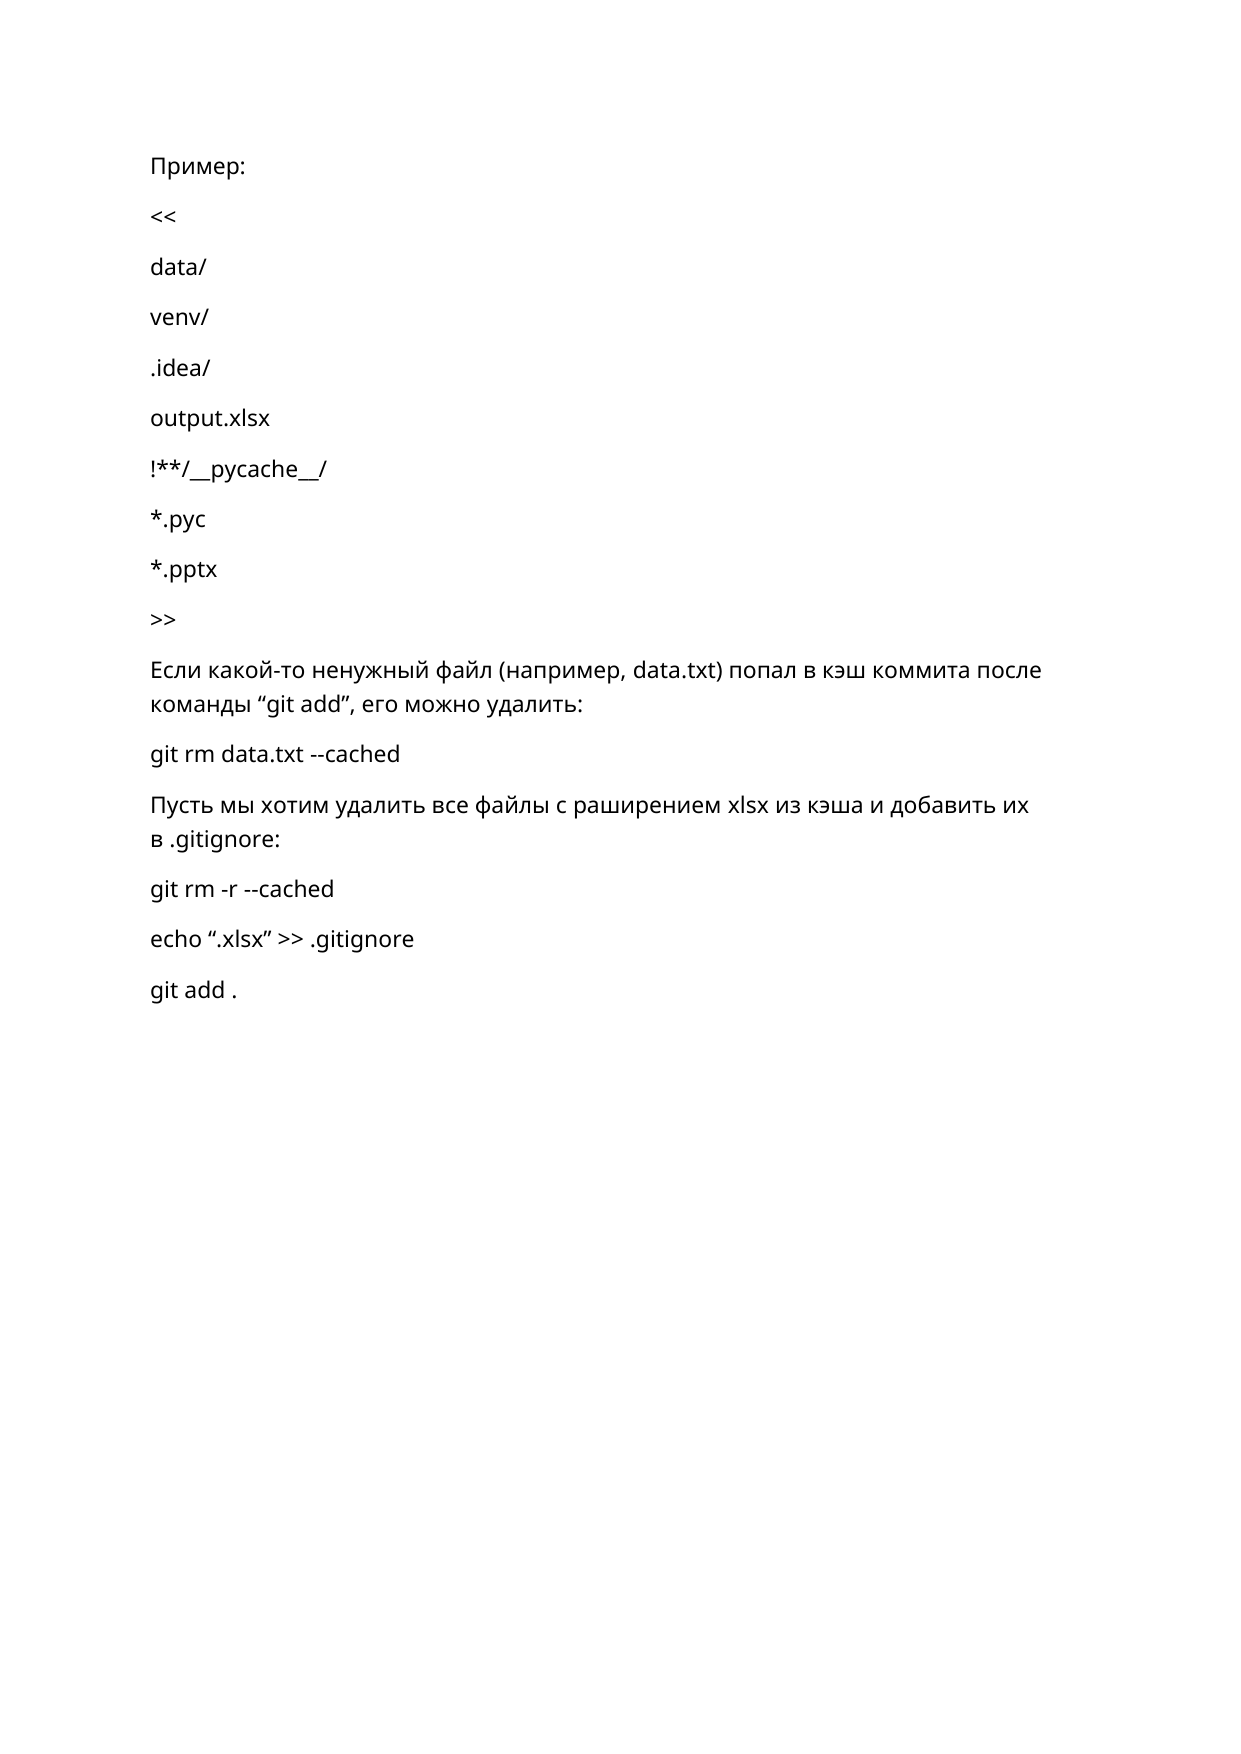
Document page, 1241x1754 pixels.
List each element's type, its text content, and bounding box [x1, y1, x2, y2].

text .idea/ [150, 352, 1090, 383]
text git add . [150, 974, 1090, 1005]
text venv/ [150, 301, 1090, 332]
text output.xlsx [150, 402, 1090, 433]
text !**/__pycache__/ [150, 452, 1090, 484]
text Пример: [150, 150, 1090, 181]
text >> [150, 604, 1090, 635]
text *.pyc [150, 503, 1090, 534]
text Пусть мы хотим удалить все файлы с раширением xlsx из кэша и добавить их в .gitignore: [150, 789, 1090, 854]
text data/ [150, 251, 1090, 282]
text << [150, 200, 1090, 232]
text Если какой-то ненужный файл (например, data.txt) попал в кэш коммита после команды “git add”, его можно удалить: [150, 654, 1090, 719]
text git rm -r --cached [150, 873, 1090, 904]
text echo “.xlsx” >> .gitignore [150, 923, 1090, 954]
text *.pptx [150, 553, 1090, 584]
text git rm data.txt --cached [150, 738, 1090, 769]
